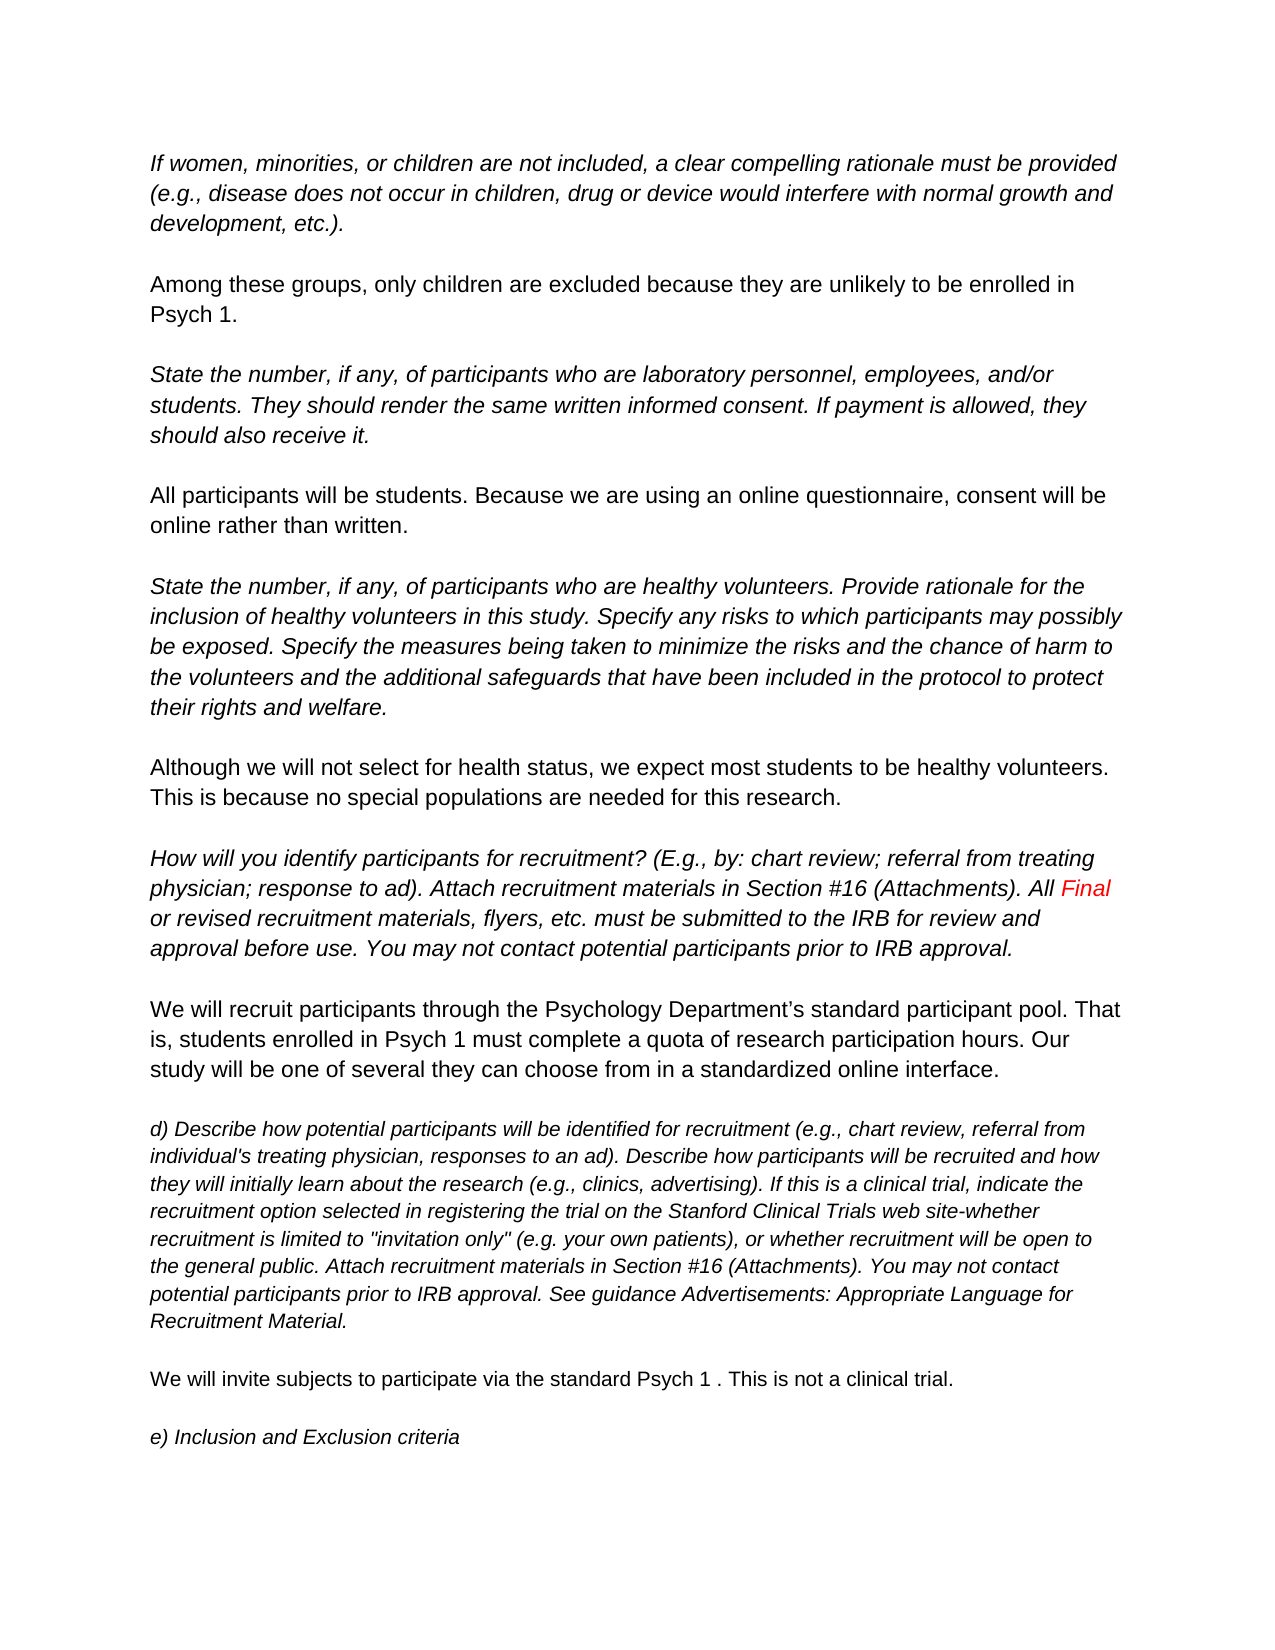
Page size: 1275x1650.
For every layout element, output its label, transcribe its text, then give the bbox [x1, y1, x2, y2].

text Among these groups, only children are excluded because they are unlikely to be enrolled in Psych 1. [150, 271, 1125, 327]
text d) Describe how potential participants will be identified for recruitment (e.g., chart review, referral from individual's treating physician, responses to an ad). Describe how participants will be recruited and how they will initially learn about the research (e.g., clinics, advertising). If this is a clinical trial, indicate the recruitment option selected in registering the trial on the Stanford Clinical Trials web site-whether recruitment is limited to "invitation only" (e.g. your own patients), or whether recruitment will be open to the general public. Attach recruitment materials in Section #16 (Attachments). You may not contact potential participants prior to IRB approval. See guidance Advertisements: Appropriate Language for Recruitment Material. [150, 1117, 1125, 1333]
text All participants will be students. Because we are using an online questionnaire, consent will be online rather than written. [150, 482, 1125, 539]
text We will recruit participants through the Psychology Department’s standard participant pool. That is, students enrolled in Psych 1 must complete a quota of research participation hours. Our study will be one of several they can choose from in a standardized online interface. [150, 996, 1125, 1083]
text Although we will not select for health status, we expect most students to be healthy volunteers. This is because no special populations are needed for this research. [150, 754, 1125, 811]
text If women, minorities, or children are not included, a clear compelling rationale must be provided (e.g., disease does not occur in children, drug or device would interfere with normal growth and development, etc.). [150, 150, 1125, 237]
text e) Inclusion and Exclusion criteria [150, 1424, 1125, 1448]
text State the number, if any, of participants who are laboratory personnel, employees, and/or students. They should render the same written informed consent. If payment is allowed, they should also receive it. [150, 361, 1125, 448]
text State the number, if any, of participants who are healthy volunteers. Provide rationale for the inclusion of healthy volunteers in this study. Specify any risks to which participants may possibly be exposed. Specify the measures being taken to minimize the risks and the chance of harm to the volunteers and the additional safeguards that have been included in the protocol to protect their rights and welfare. [150, 573, 1125, 720]
text How will you identify participants for recruitment? (E.g., by: chart review; referral from treating physician; response to ad). Attach recruitment materials in Section #16 (Attachments). All Final or revised recruitment materials, flyers, etc. must be submitted to the IRB for review and approval before use. You may not contact potential participants prior to IRB approval. [150, 845, 1125, 962]
text We will invite subjects to participate via the standard Psych 1 . This is not a clinical trial. [150, 1367, 1125, 1391]
